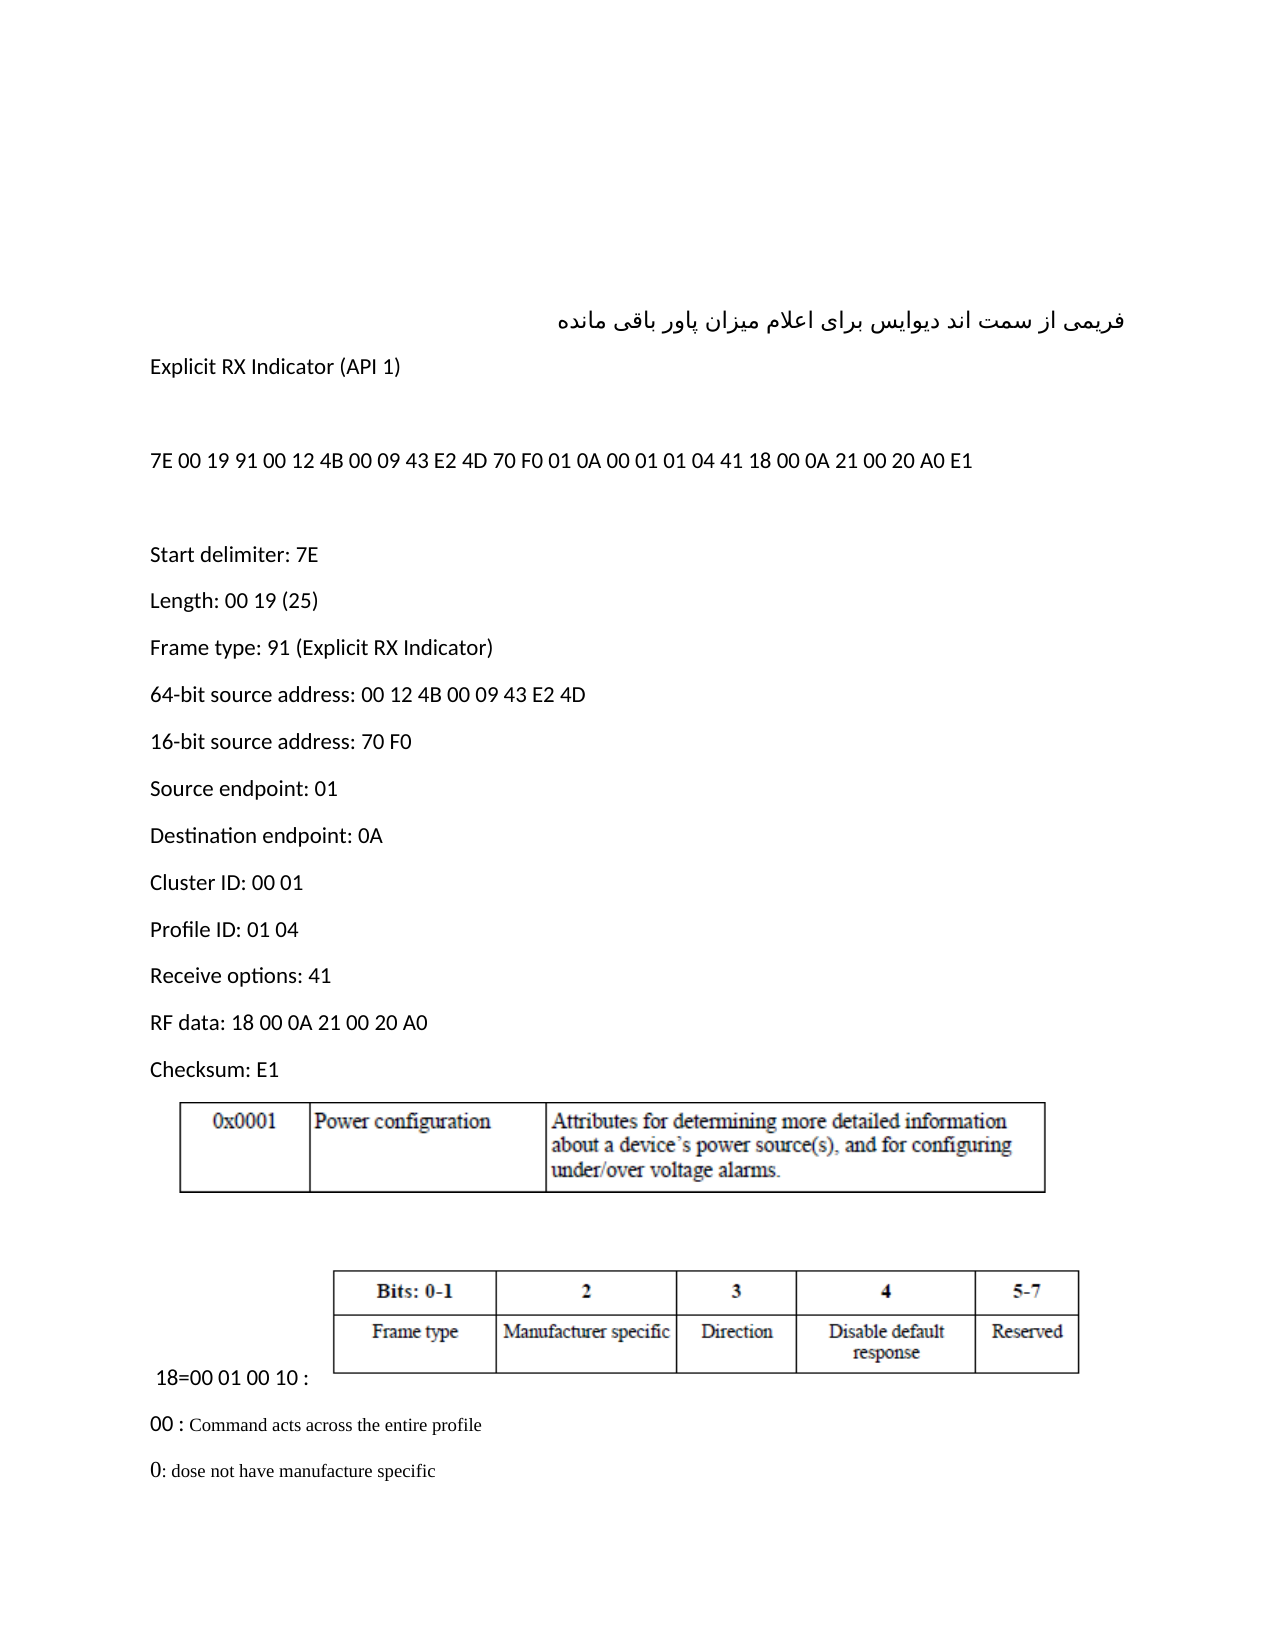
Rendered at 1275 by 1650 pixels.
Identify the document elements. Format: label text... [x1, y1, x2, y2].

text 00 : Command acts across the entire profile [150, 1409, 1125, 1438]
text Length: 00 19 (25) [150, 587, 1125, 614]
picture [314, 1258, 1096, 1385]
text Explicit RX Indicator (API 1) [150, 352, 1125, 380]
text 64-bit source address: 00 12 4B 00 09 43 E2 4D [150, 680, 1125, 708]
text Receive options: 41 [150, 962, 1125, 989]
text Destination endpoint: 0A [150, 821, 1125, 849]
text Frame type: 91 (Explicit RX Indicator) [150, 633, 1125, 661]
text Source endpoint: 01 [150, 774, 1125, 802]
text RF data: 18 00 0A 21 00 20 A0 [150, 1008, 1125, 1036]
picture [150, 1102, 1071, 1193]
text Start delimiter: 7E [150, 540, 1125, 568]
text 0: dose not have manufacture specific [150, 1456, 1125, 1483]
text فریمی از سمت اند دیوایس برای اعلام میزان پاور باقی مانده [150, 307, 1125, 333]
text Cluster ID: 00 01 [150, 868, 1125, 896]
text 16-bit source address: 70 F0 [150, 727, 1125, 755]
text Checksum: E1 [150, 1055, 1125, 1083]
text 7E 00 19 91 00 12 4B 00 09 43 E2 4D 70 F0 01 0A 00 01 01 04 41 18 00 0A 21 00 20 A0 E1 [150, 446, 1125, 474]
text Profile ID: 01 04 [150, 915, 1125, 943]
